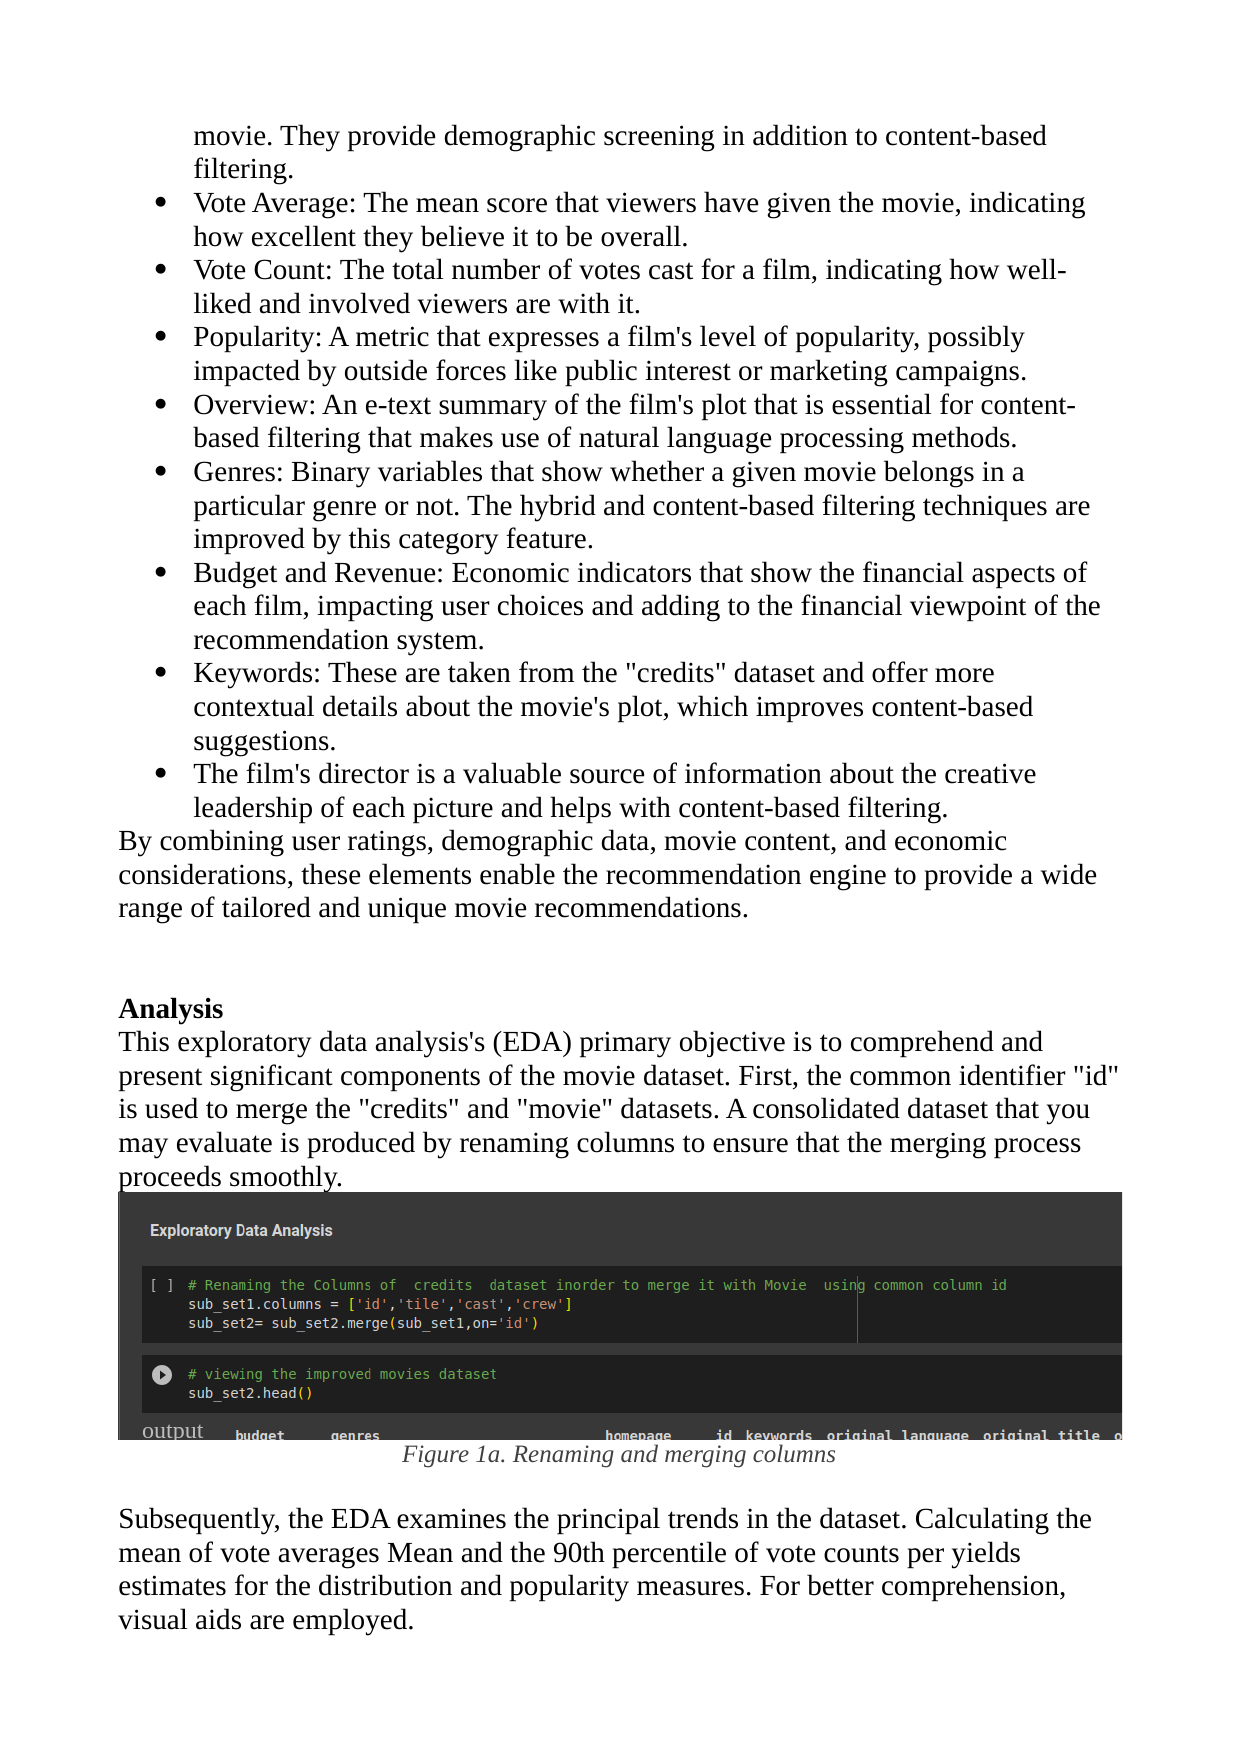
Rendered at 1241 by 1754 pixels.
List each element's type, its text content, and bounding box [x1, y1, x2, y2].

list Overview: An e-text summary of the film's plot that is essential for content-based filtering that makes use of natural language processing methods. [156, 387, 1122, 454]
text Analysis [118, 991, 1122, 1024]
list Budget and Revenue: Economic indicators that show the financial aspects of each film, impacting user choices and adding to the financial viewpoint of the recommendation system. [156, 555, 1122, 655]
list Popularity: A metric that expresses a film's level of popularity, possibly impacted by outside forces like public interest or marketing campaigns. [156, 319, 1122, 387]
list Vote Count: The total number of votes cast for a film, indicating how well-liked and involved viewers are with it. [156, 252, 1122, 319]
text Figure 1a. Renaming and merging columns [118, 1440, 1122, 1468]
text By combining user ratings, demographic data, movie content, and economic considerations, these elements enable the recommendation engine to provide a wide range of tailored and unique movie recommendations. [118, 823, 1122, 924]
picture [118, 1192, 1123, 1440]
list The film's director is a valuable source of information about the creative leadership of each picture and helps with content-based filtering. [156, 756, 1122, 823]
list Vote Average: The mean score that viewers have given the movie, indicating how excellent they believe it to be overall. [156, 185, 1122, 252]
list Genres: Binary variables that show whether a given movie belongs in a particular genre or not. The hybrid and content-based filtering techniques are improved by this category feature. [156, 454, 1122, 555]
text Subsequently, the EDA examines the principal trends in the dataset. Calculating the mean of vote averages Mean and the 90th percentile of vote counts per yields estimates for the distribution and popularity measures. For better comprehension, visual aids are employed. [118, 1501, 1122, 1636]
list Keywords: These are taken from the "credits" dataset and offer more contextual details about the movie's plot, which improves content-based suggestions. [156, 655, 1122, 756]
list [156, 118, 1122, 185]
text This exploratory data analysis's (EDA) primary objective is to comprehend and present significant components of the movie dataset. First, the common identifier "id" is used to merge the "credits" and "movie" datasets. A consolidated dataset that you may evaluate is produced by renaming columns to ensure that the merging process proceeds smoothly. [118, 1024, 1122, 1192]
